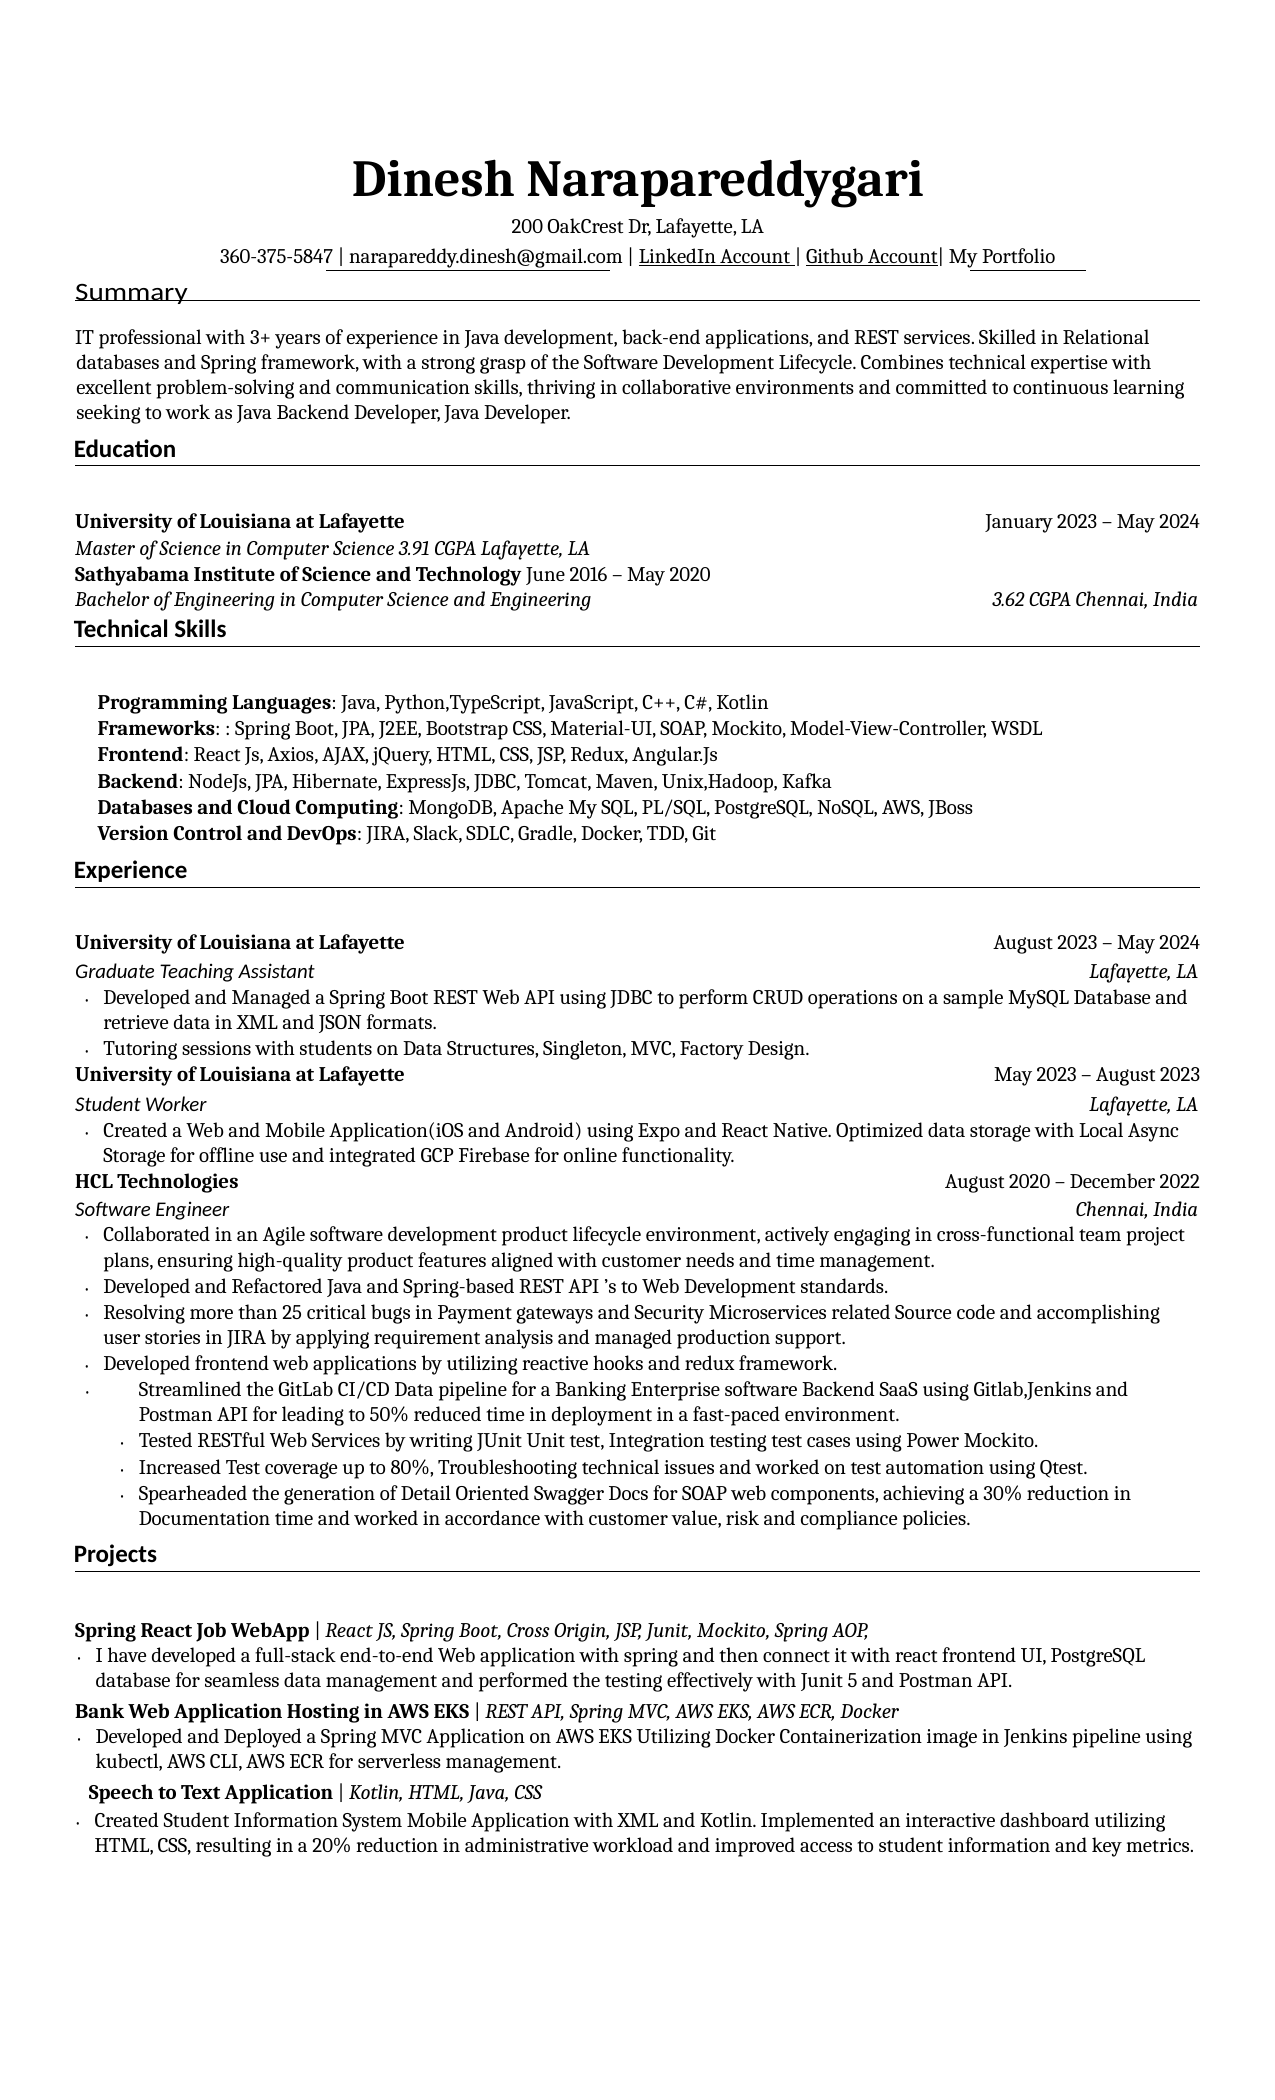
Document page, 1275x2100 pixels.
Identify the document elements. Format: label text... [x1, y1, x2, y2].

list Created Student Information System Mobile Application with XML and Kotlin. Implemented an interactive dashboard utilizing HTML, CSS, resulting in a 20% reduction in administrative workload and improved access to student information and key metrics. [75, 1809, 1200, 1858]
list Spearheaded the generation of Detail Oriented Swagger Docs for SOAP web components, achieving a 30% reduction in Documentation time and worked in accordance with customer value, risk and compliance policies. [119, 1481, 1200, 1531]
text Version Control and DevOps: JIRA, Slack, SDLC, Gradle, Docker, TDD, Git [97, 822, 1200, 846]
text Student Worker Lafayette, LA [75, 1091, 1200, 1116]
subtitle Education [73, 433, 1200, 463]
list Resolving more than 25 critical bugs in Payment gateways and Security Microservices related Source code and accomplishing user stories in JIRA by applying requirement analysis and managed production support. [84, 1301, 1200, 1349]
text HCL Technologies August 2020 – December 2022 [75, 1169, 1200, 1193]
list Tested RESTful Web Services by writing JUnit Unit test, Integration testing test cases using Power Mockito. [119, 1429, 1200, 1453]
list Developed and Deployed a Spring MVC Application on AWS EKS Utilizing Docker Containerization image in Jenkins pipeline using kubectl, AWS CLI, AWS ECR for serverless management. [76, 1725, 1200, 1774]
text University of Louisiana at Lafayette May 2023 – August 2023 [75, 1063, 1200, 1087]
text Speech to Text Application | Kotlin, HTML, Java, CSS [88, 1781, 1200, 1805]
list Streamlined the GitLab CI/CD Data pipeline for a Banking Enterprise software Backend SaaS using Gitlab,Jenkins and Postman API for leading to 50% reduced time in deployment in a fast-paced environment. [84, 1378, 1200, 1427]
text Spring React Job WebApp | React JS, Spring Boot, Cross Origin, JSP, Junit, Mockito, Spring AOP, [75, 1618, 1200, 1642]
subtitle Projects [73, 1538, 1200, 1568]
list Developed and Managed a Spring Boot REST Web API using JDBC to perform CRUD operations on a sample MySQL Database and retrieve data in XML and JSON formats. [84, 986, 1200, 1035]
text Software Engineer Chennai, India [75, 1196, 1200, 1221]
list Tutoring sessions with students on Data Structures, Singleton, MVC, Factory Design. [84, 1037, 1200, 1061]
list Increased Test coverage up to 80%, Troubleshooting technical issues and worked on test automation using Qtest. [119, 1455, 1200, 1479]
subtitle Experience [73, 854, 1200, 885]
text Sathyabama Institute of Science and Technology June 2016 – May 2020 [75, 562, 1200, 586]
text 360-375-5847 | narapareddy.dinesh@gmail.com | LinkedIn Account | Github Account| My Portfolio [75, 244, 1200, 268]
text Databases and Cloud Computing: MongoDB, Apache My SQL, PL/SQL, PostgreSQL, NoSQL, AWS, JBoss [97, 795, 1200, 819]
subtitle Technical Skills [73, 613, 1200, 644]
text Backend: NodeJs, JPA, Hibernate, ExpressJs, JDBC, Tomcat, Maven, Unix,Hadoop, Kafka [97, 769, 1200, 793]
text Frameworks: : Spring Boot, JPA, J2EE, Bootstrap CSS, Material-UI, SOAP, Mockito, Model-View-Controller, WSDL [97, 717, 1200, 741]
text 200 OakCrest Dr, Lafayette, LA [75, 215, 1200, 239]
list Created a Web and Mobile Application(iOS and Android) using Expo and React Native. Optimized data storage with Local Async Storage for offline use and integrated GCP Firebase for online functionality. [84, 1118, 1200, 1167]
list Developed frontend web applications by utilizing reactive hooks and redux framework. [84, 1352, 1200, 1376]
text University of Louisiana at Lafayette August 2023 – May 2024 [75, 931, 1200, 954]
text Frontend: React Js, Axios, AJAX, jQuery, HTML, CSS, JSP, Redux, Angular.Js [97, 743, 1200, 767]
text Bachelor of Engineering in Computer Science and Engineering 3.62 CGPA Chennai, India [75, 588, 1200, 612]
list I have developed a full-stack end-to-end Web application with spring and then connect it with react frontend UI, PostgreSQL database for seamless data management and performed the testing effectively with Junit 5 and Postman API. [76, 1644, 1200, 1693]
text University of Louisiana at Lafayette January 2023 – May 2024 [75, 509, 1200, 533]
list Collaborated in an Agile software development product lifecycle environment, actively engaging in cross-functional team project plans, ensuring high-quality product features aligned with customer needs and time management. [84, 1223, 1200, 1272]
text IT professional with 3+ years of experience in Java development, back-end applications, and REST services. Skilled in Relational databases and Spring framework, with a strong grasp of the Software Development Lifecycle. Combines technical expertise with excellent problem-solving and communication skills, thriving in collaborative environments and committed to continuous learning seeking to work as Java Backend Developer, Java Developer. [75, 326, 1200, 425]
text Master of Science in Computer Science 3.91 CGPA Lafayette, LA [75, 537, 1200, 561]
text Bank Web Application Hosting in AWS EKS | REST API, Spring MVC, AWS EKS, AWS ECR, Docker [75, 1700, 1200, 1724]
text Programming Languages: Java, Python,TypeScript, JavaScript, C++, C#, Kotlin [97, 691, 1200, 715]
text Graduate Teaching Assistant Lafayette, LA [75, 958, 1200, 984]
list Developed and Refactored Java and Spring-based REST API ’s to Web Development standards. [84, 1274, 1200, 1298]
text Dinesh Narapareddygari [75, 150, 1200, 210]
